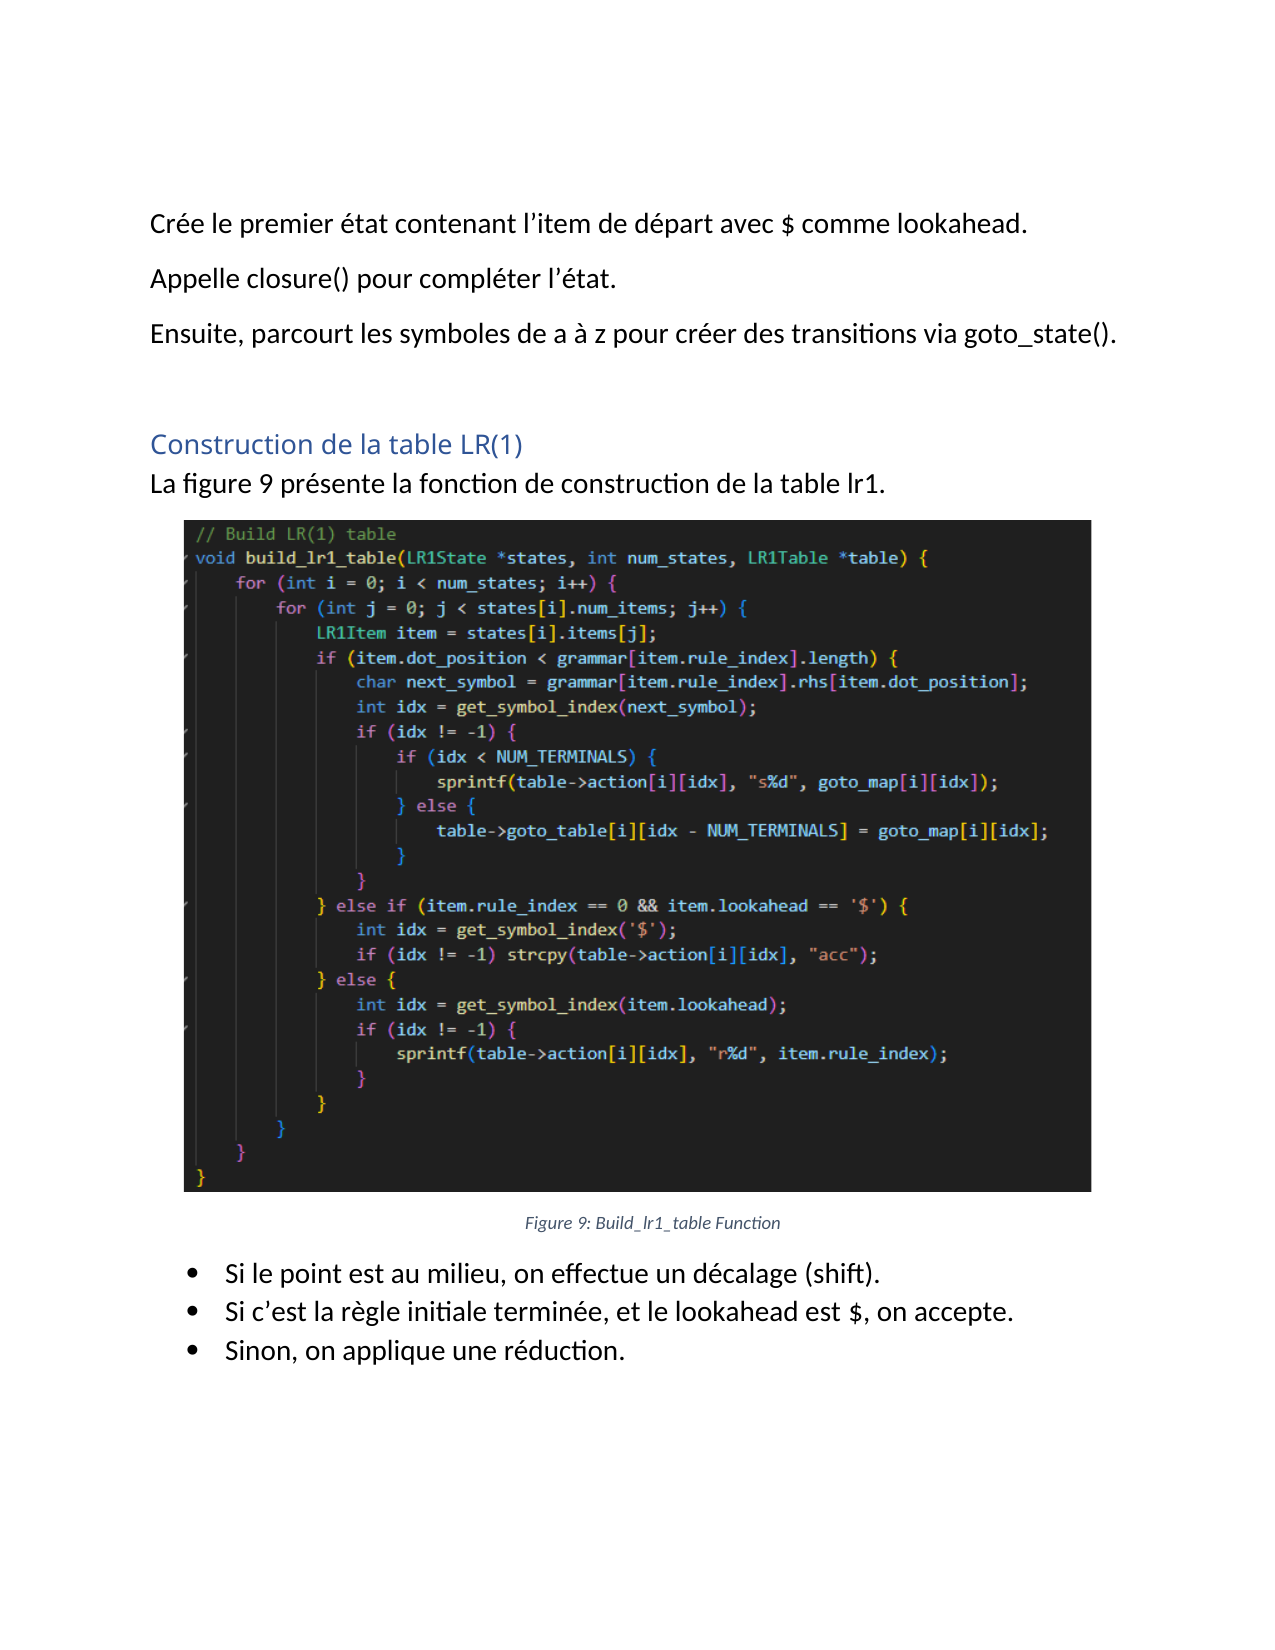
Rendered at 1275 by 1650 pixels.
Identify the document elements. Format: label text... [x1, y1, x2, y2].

list Si c’est la règle initiale terminée, et le lookahead est $, on accepte. [187, 1293, 1125, 1329]
list Si le point est au milieu, on effectue un décalage (shift). [187, 1255, 1125, 1291]
text Crée le premier état contenant l’item de départ avec $ comme lookahead. [150, 205, 1125, 241]
picture [183, 520, 1092, 1192]
list Sinon, on applique une réduction. [187, 1332, 1125, 1367]
text La figure 9 présente la fonction de construction de la table lr1. [150, 465, 1125, 501]
text Appelle closure() pour compléter l’état. [150, 260, 1125, 296]
subtitle Construction de la table LR(1) [150, 426, 1125, 462]
text Ensuite, parcourt les symboles de a à z pour créer des transitions via goto_state(). [150, 315, 1125, 351]
